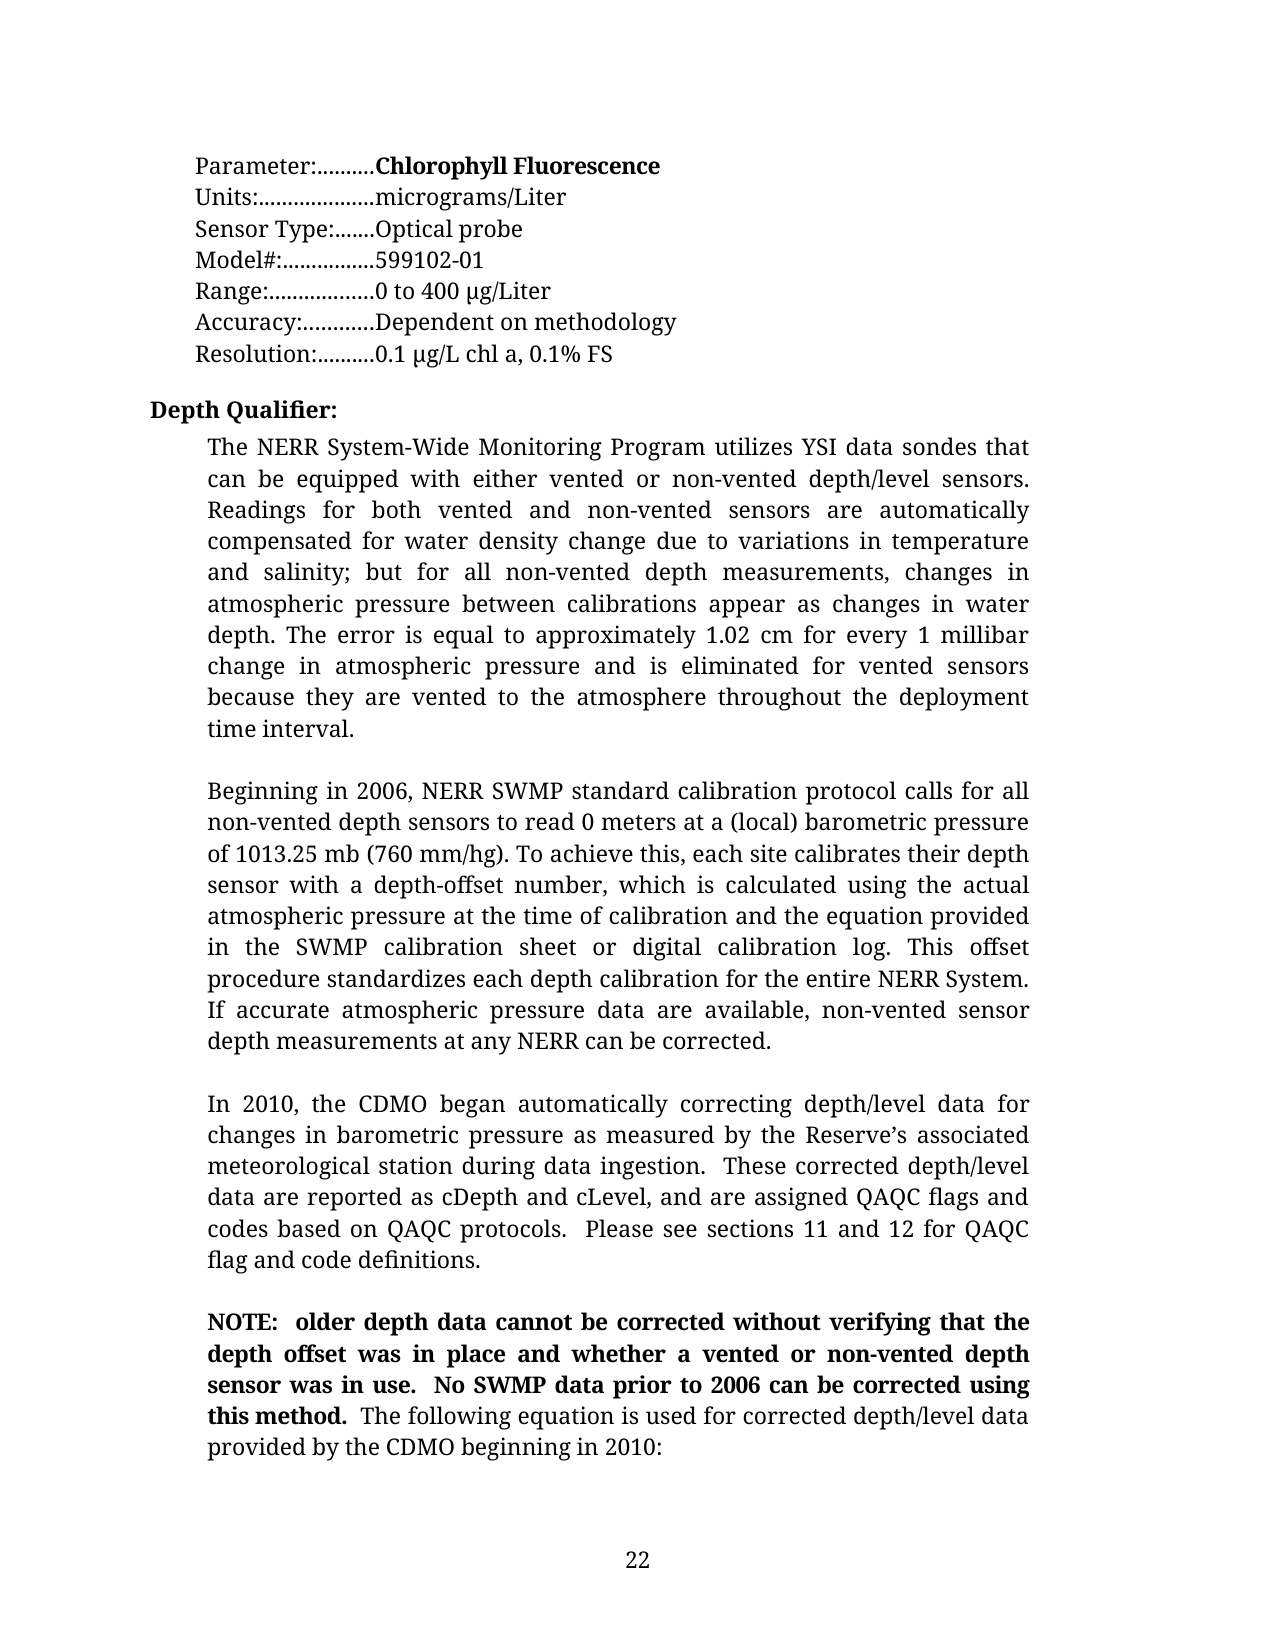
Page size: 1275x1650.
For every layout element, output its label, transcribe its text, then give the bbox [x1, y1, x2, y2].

text In 2010, the CDMO began automatically correcting depth/level data for changes in barometric pressure as measured by the Reserve’s associated meteorological station during data ingestion. These corrected depth/level data are reported as cDepth and cLevel, and are assigned QAQC flags and codes based on QAQC protocols. Please see sections 11 and 12 for QAQC flag and code definitions. [207, 1087, 1031, 1275]
list Range: 0 to 400 µg/Liter [195, 275, 1125, 306]
list Resolution: 0.1 µg/L chl a, 0.1% FS [195, 337, 1125, 369]
text The NERR System-Wide Monitoring Program utilizes YSI data sondes that can be equipped with either vented or non-vented depth/level sensors. Readings for both vented and non-vented sensors are automatically compensated for water density change due to variations in temperature and salinity; but for all non-vented depth measurements, changes in atmospheric pressure between calibrations appear as changes in water depth. The error is equal to approximately 1.02 cm for every 1 millibar change in atmospheric pressure and is eliminated for vented sensors because they are vented to the atmosphere throughout the deployment time interval. [207, 431, 1031, 744]
list Sensor Type: Optical probe [195, 212, 1125, 244]
subtitle Depth Qualifier: [150, 394, 1125, 425]
text Beginning in 2006, NERR SWMP standard calibration protocol calls for all non-vented depth sensors to read 0 meters at a (local) barometric pressure of 1013.25 mb (760 mm/hg). To achieve this, each site calibrates their depth sensor with a depth-offset number, which is calculated using the actual atmospheric pressure at the time of calibration and the equation provided in the SWMP calibration sheet or digital calibration log. This offset procedure standardizes each depth calibration for the entire NERR System. If accurate atmospheric pressure data are available, non-vented sensor depth measurements at any NERR can be corrected. [207, 775, 1031, 1056]
list Parameter: Chlorophyll Fluorescence [195, 150, 1125, 181]
text NOTE: older depth data cannot be corrected without verifying that the depth offset was in place and whether a vented or non-vented depth sensor was in use. No SWMP data prior to 2006 can be corrected using this method. The following equation is used for corrected depth/level data provided by the CDMO beginning in 2010: [207, 1306, 1031, 1462]
list Accuracy: Dependent on methodology [195, 306, 1125, 337]
list Model#: 599102-01 [195, 244, 1125, 275]
list Units: micrograms/Liter [195, 181, 1125, 212]
